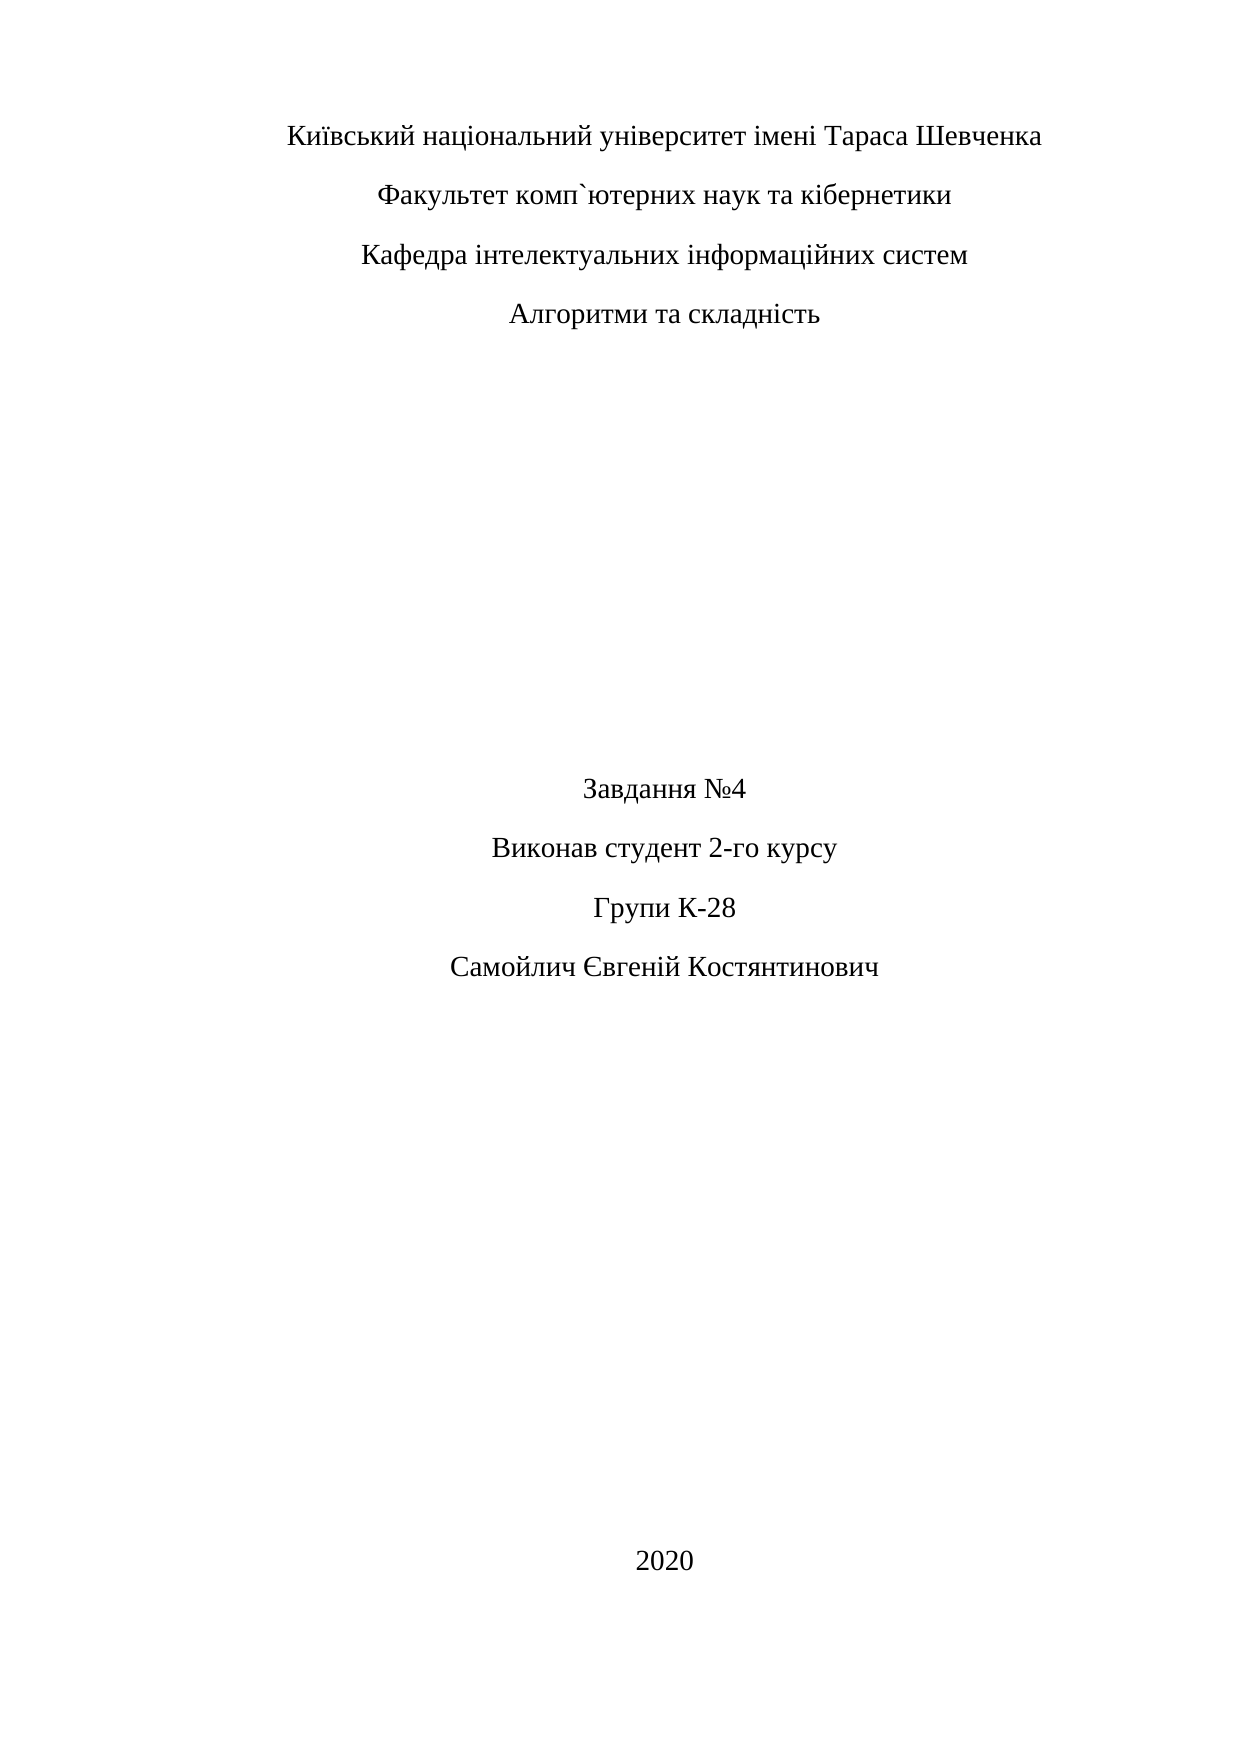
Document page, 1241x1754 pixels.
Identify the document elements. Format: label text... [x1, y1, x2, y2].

text Кафедра інтелектуальних інформаційних систем [177, 237, 1152, 270]
text 2020 [177, 1543, 1152, 1577]
text Завдання №4 [177, 771, 1152, 805]
text Групи К-28 [177, 890, 1152, 923]
text Самойлич Євгеній Костянтинович [177, 949, 1152, 983]
text Факультет комп`ютерних наук та кібернетики [177, 177, 1152, 211]
text Виконав студент 2-го курсу [177, 831, 1152, 864]
text Київський національний університет імені Тараса Шевченка [177, 118, 1152, 152]
text Алгоритми та складність [177, 296, 1152, 330]
